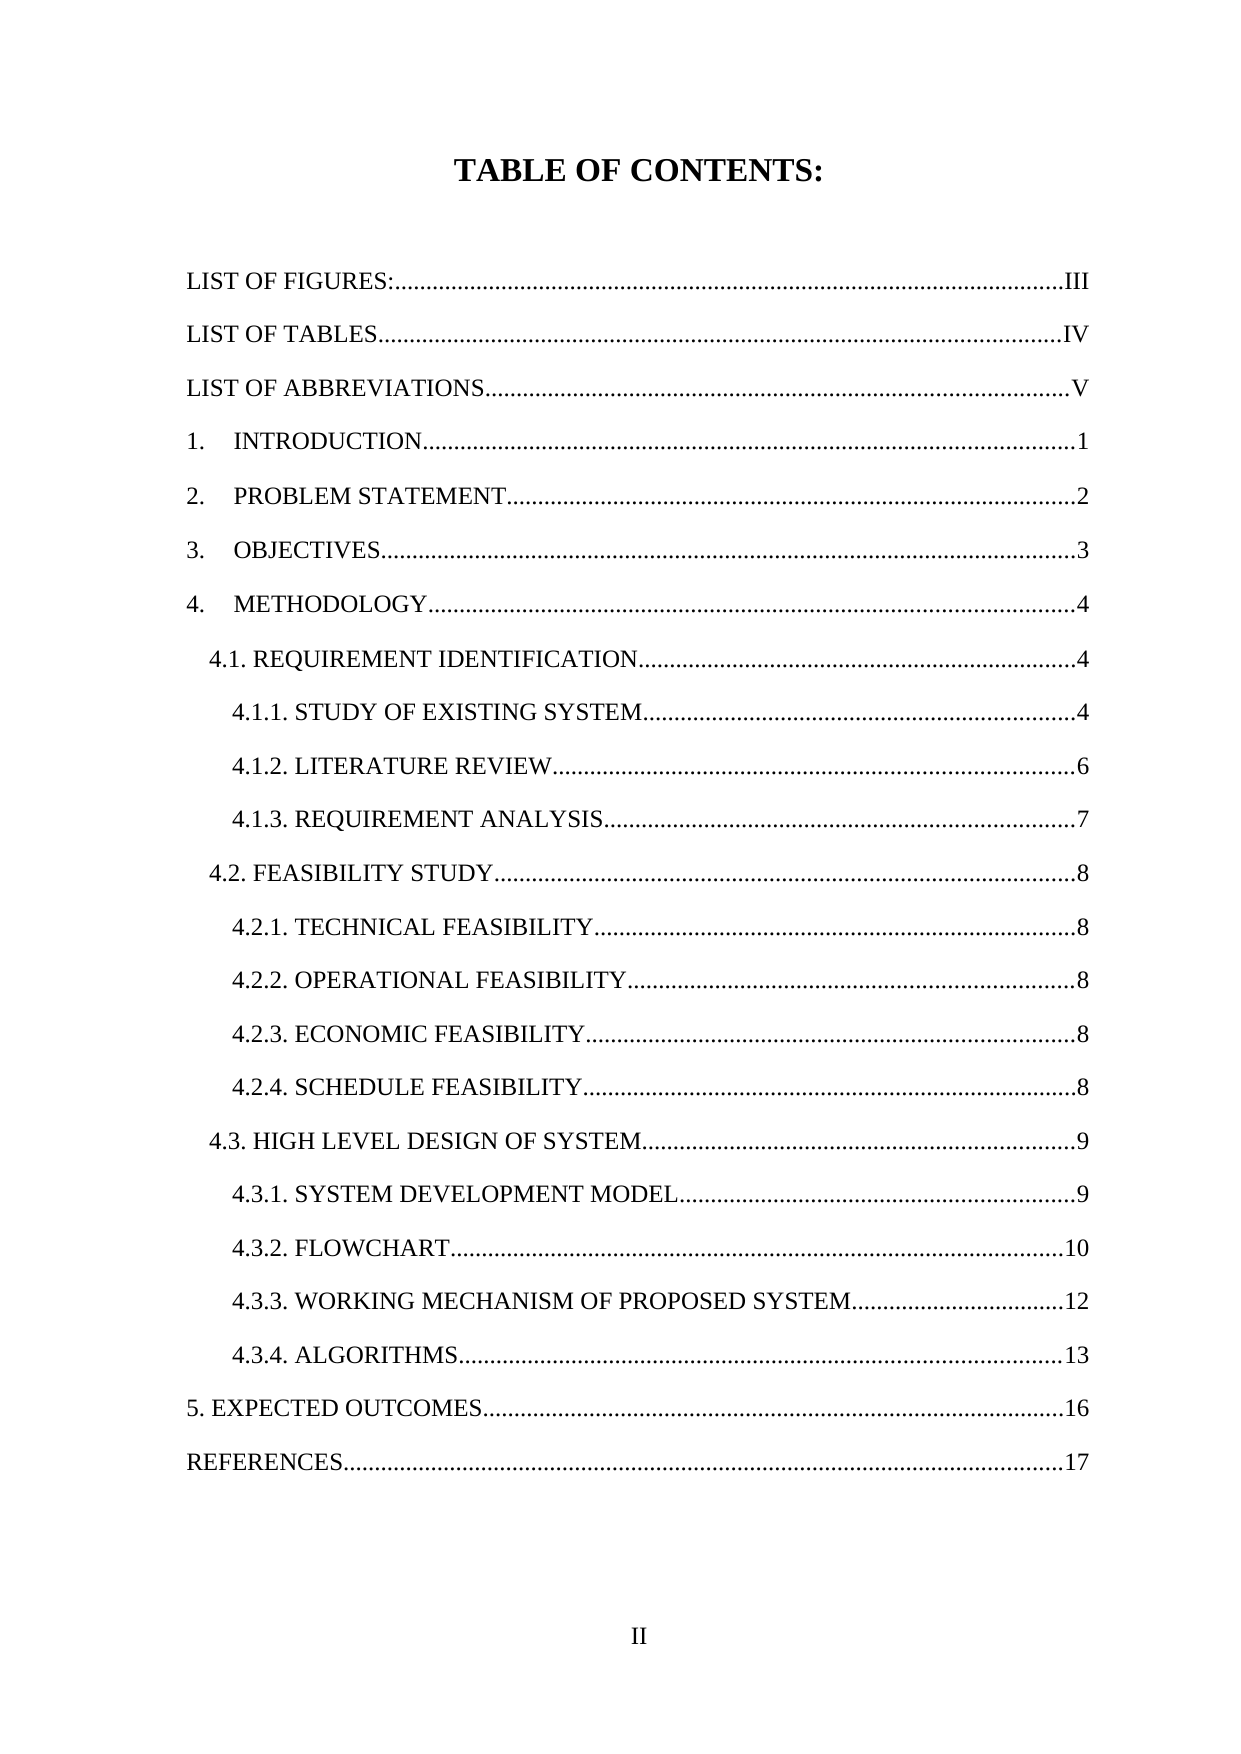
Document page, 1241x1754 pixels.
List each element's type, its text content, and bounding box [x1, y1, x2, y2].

text TABLE OF CONTENTS: [187, 150, 1090, 188]
